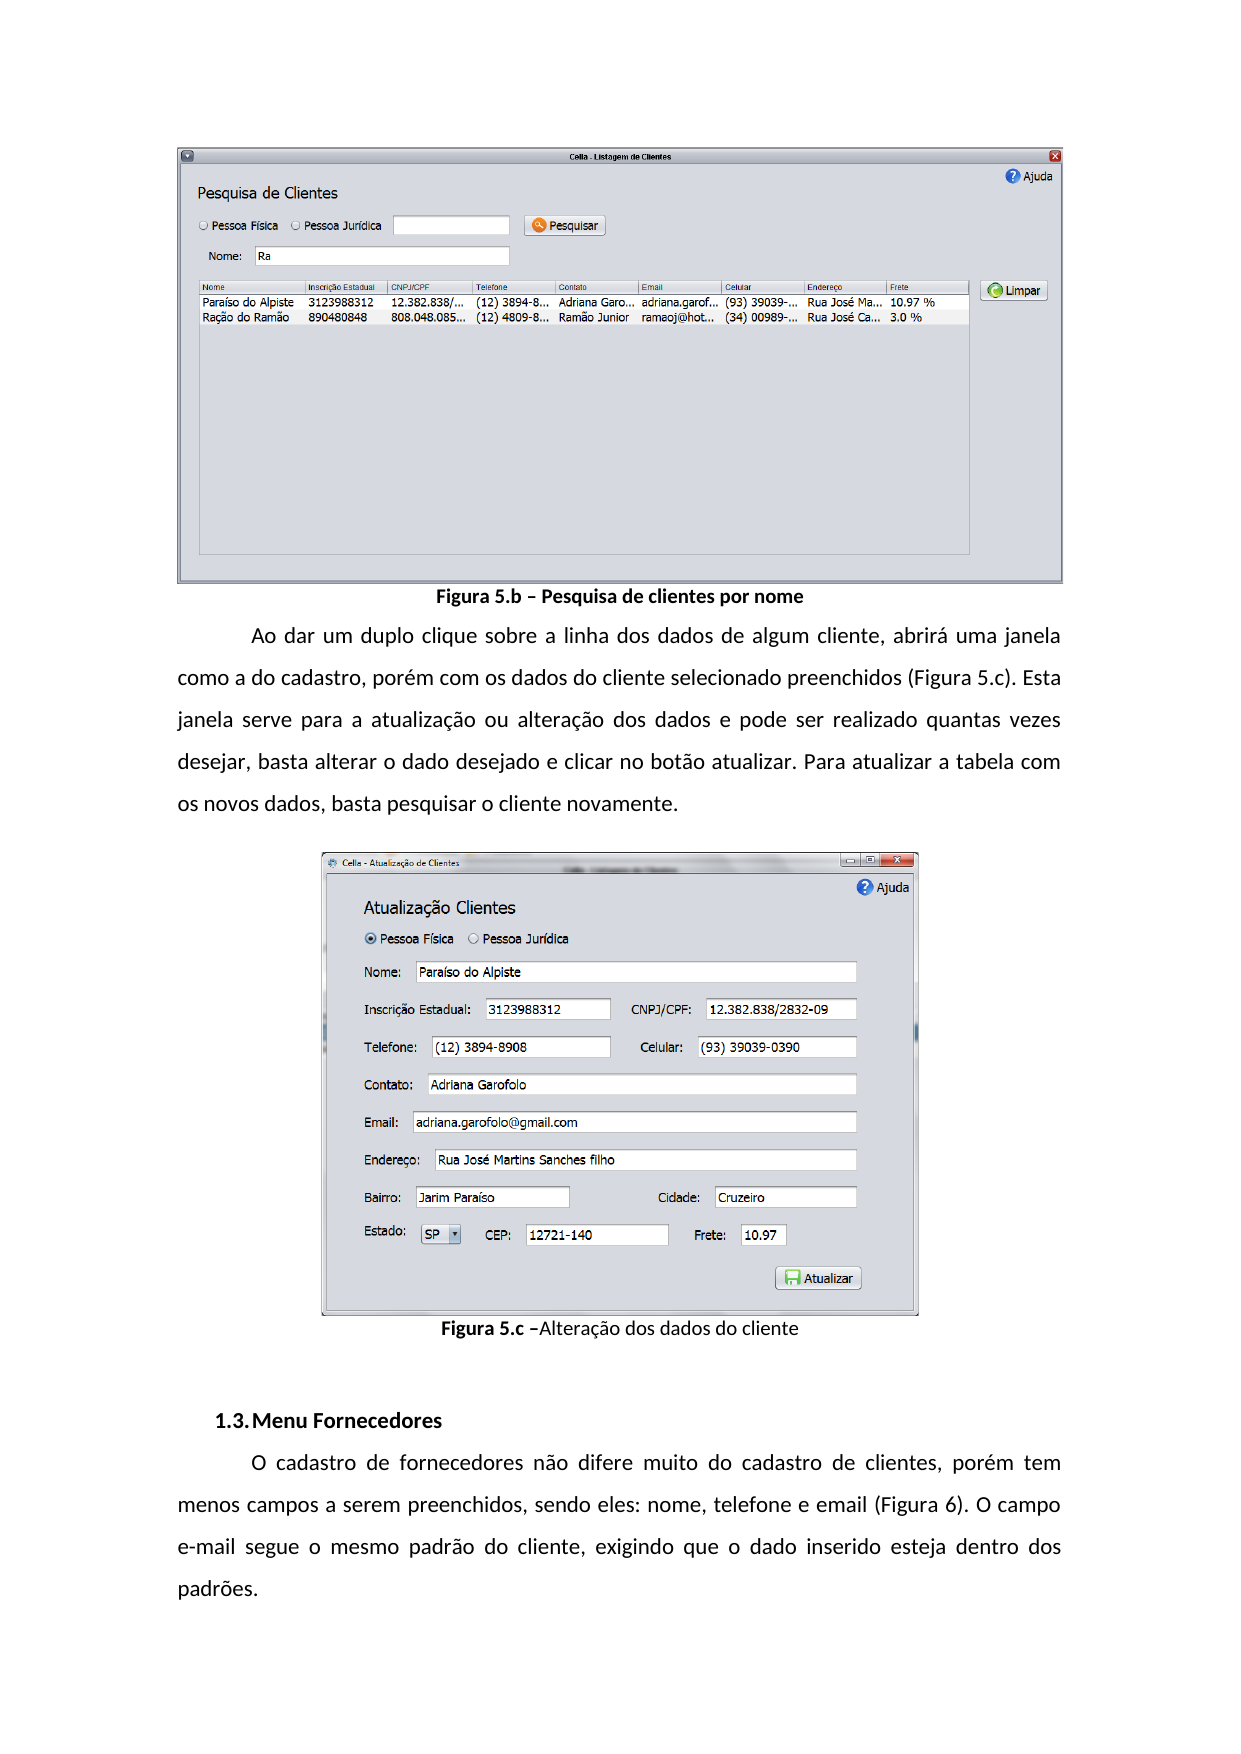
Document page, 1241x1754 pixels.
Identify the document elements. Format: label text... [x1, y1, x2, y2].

text Figura 5.b – Pesquisa de clientes por nome [177, 584, 1063, 609]
text Figura 5.c –Alteração dos dados do cliente [177, 1315, 1063, 1341]
picture [321, 852, 919, 1316]
list O cadastro de fornecedores não difere muito do cadastro de clientes, porém tem menos campos a serem preenchidos, sendo eles: nome, telefone e email (Figura 6). O campo e-mail segue o mesmo padrão do cliente, exigindo que o dado inserido esteja dentro dos padrões. [177, 1448, 1063, 1602]
picture [177, 147, 1064, 584]
text Ao dar um duplo clique sobre a linha dos dados de algum cliente, abrirá uma janela como a do cadastro, porém com os dados do cliente selecionado preenchidos (Figura 5.c). Esta janela serve para a atualização ou alteração dos dados e pode ser realizado quantas vezes desejar, basta alterar o dado desejado e clicar no botão atualizar. Para atualizar a tabela com os novos dados, basta pesquisar o cliente novamente. [177, 621, 1063, 817]
list Menu Fornecedores [214, 1406, 1063, 1434]
